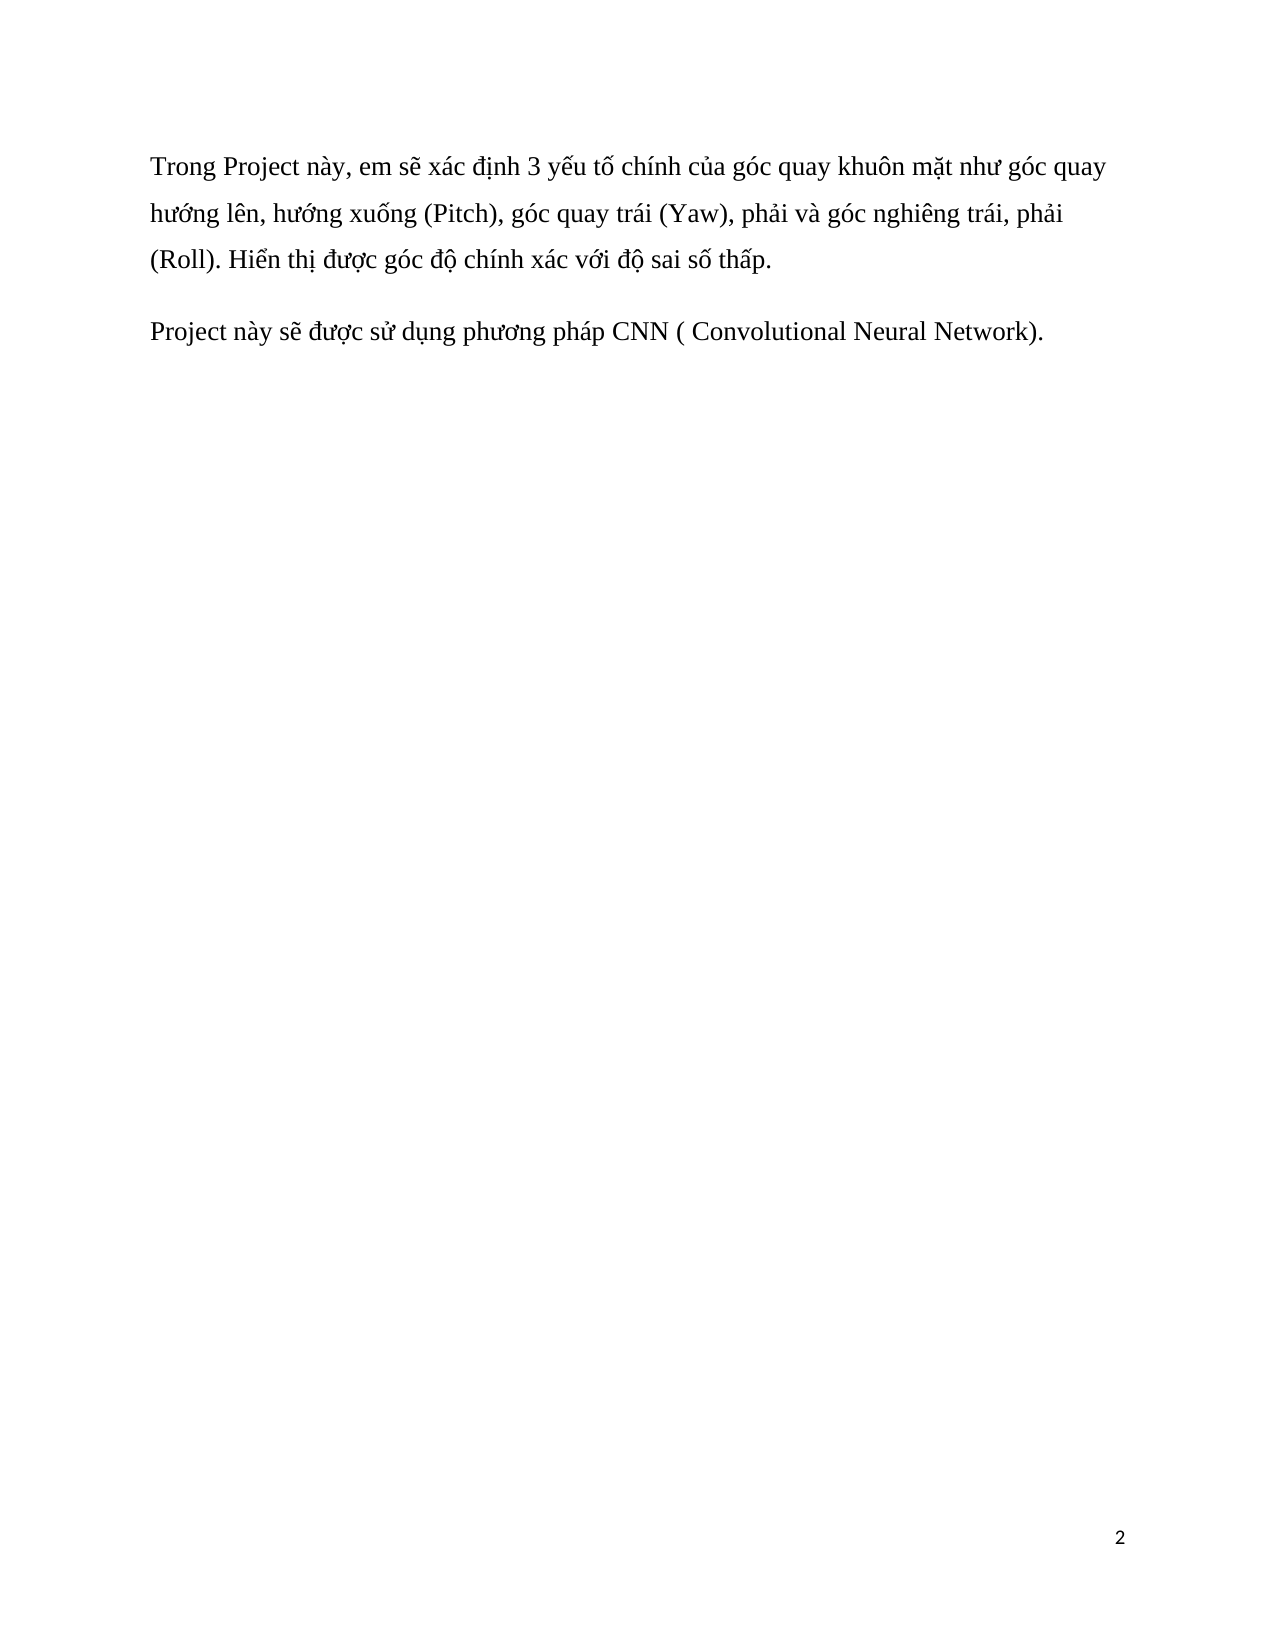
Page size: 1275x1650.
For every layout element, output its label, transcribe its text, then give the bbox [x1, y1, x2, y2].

text Trong Project này, em sẽ xác định 3 yếu tố chính của góc quay khuôn mặt như góc quay hướng lên, hướng xuống (Pitch), góc quay trái (Yaw), phải và góc nghiêng trái, phải (Roll). Hiển thị được góc độ chính xác với độ sai số thấp. [150, 150, 1125, 274]
text Project này sẽ được sử dụng phương pháp CNN ( Convolutional Neural Network). [150, 315, 1125, 346]
